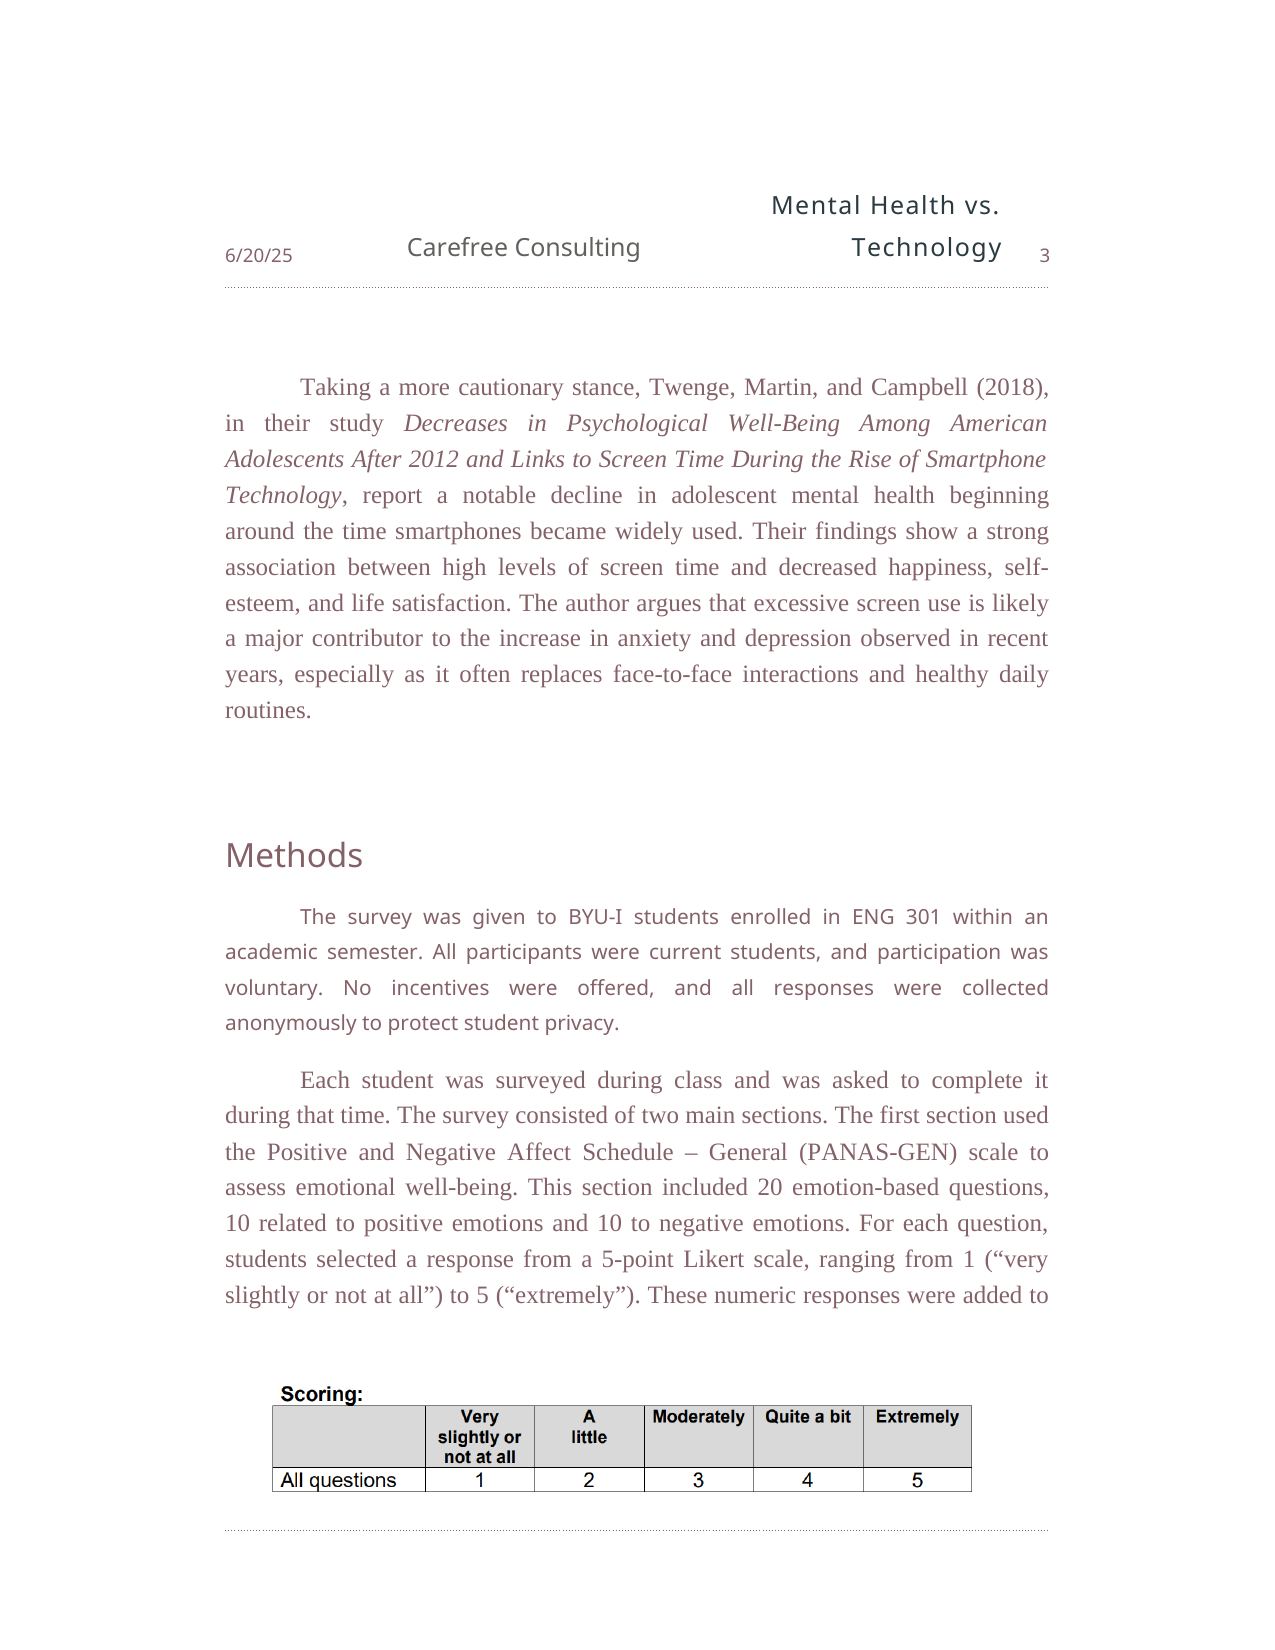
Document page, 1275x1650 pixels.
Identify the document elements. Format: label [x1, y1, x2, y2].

picture [224, 1362, 1047, 1512]
